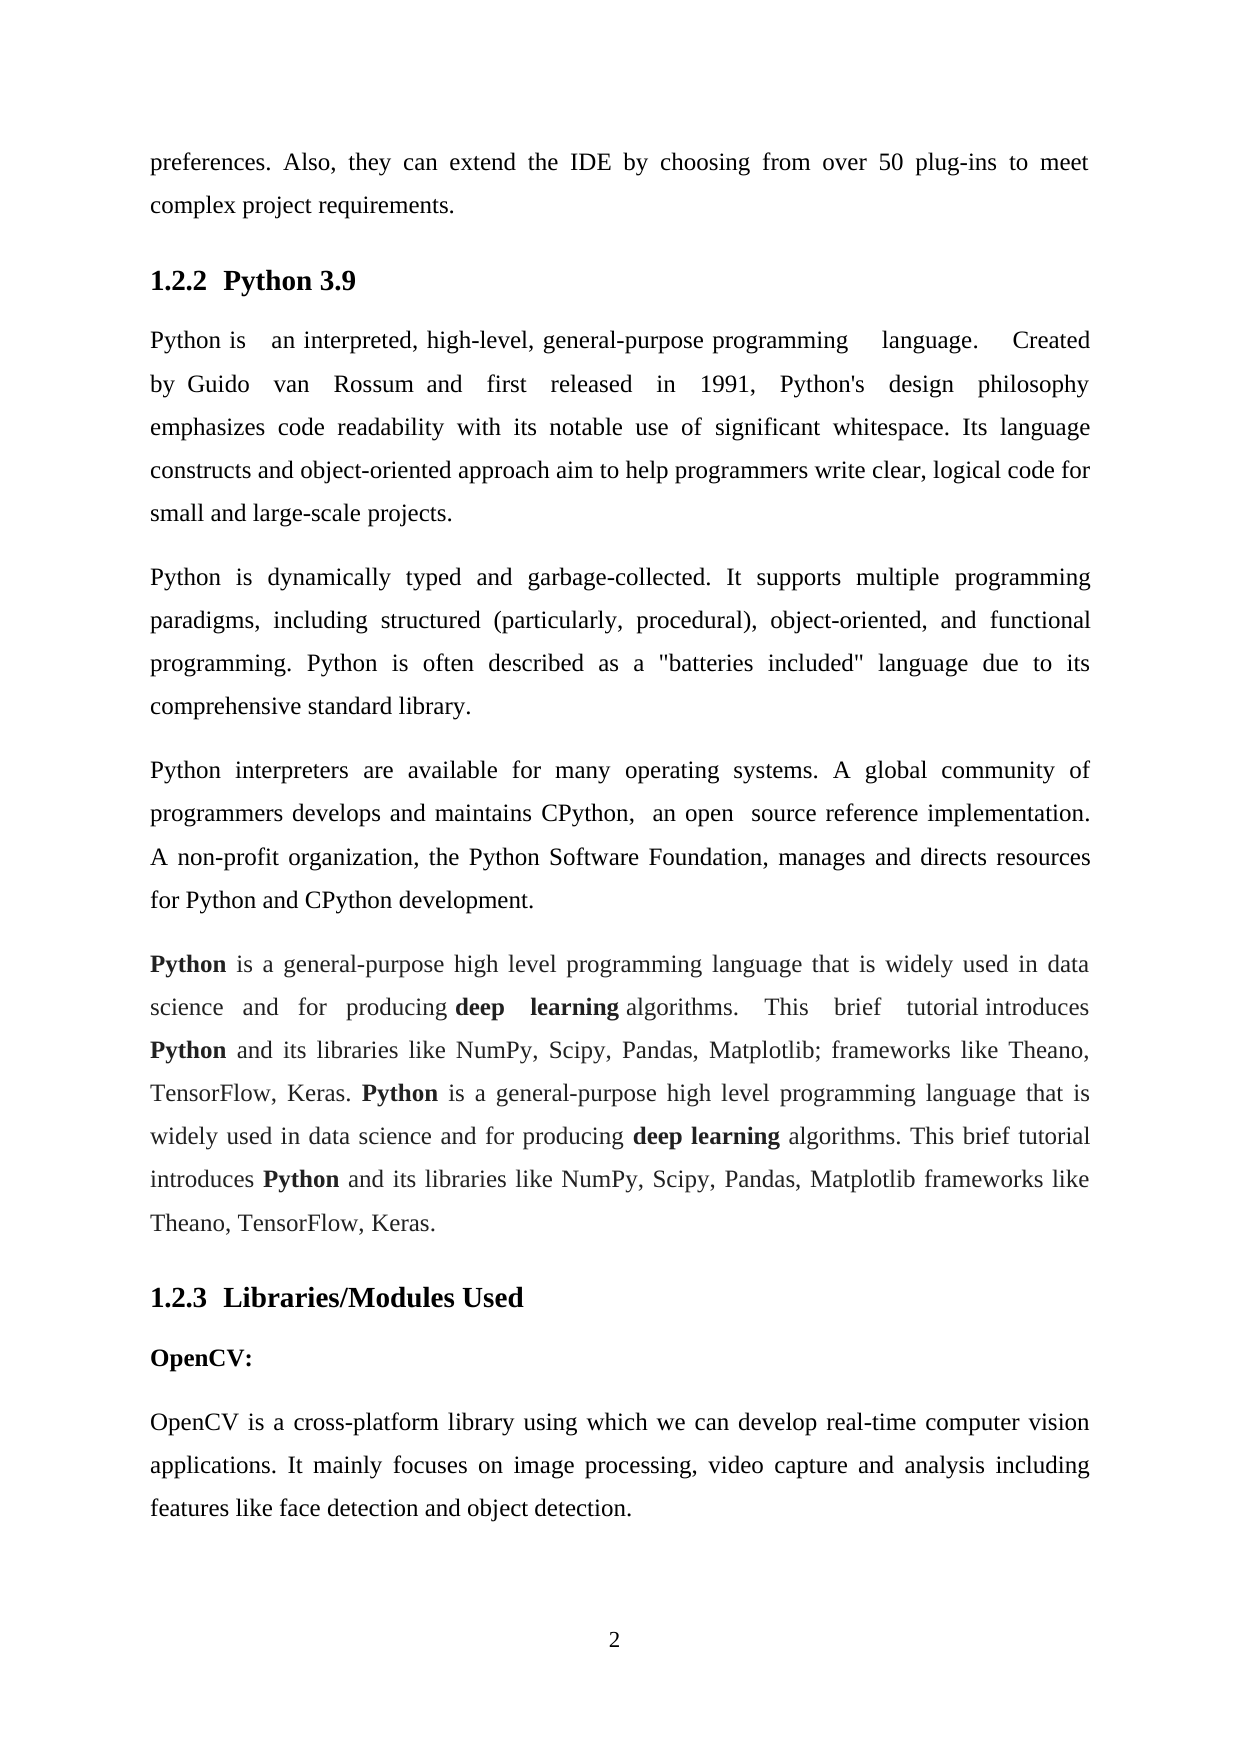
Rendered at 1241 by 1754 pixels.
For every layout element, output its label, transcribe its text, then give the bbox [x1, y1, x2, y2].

text Python is dynamically typed and garbage-collected. It supports multiple programming paradigms, including structured (particularly, procedural), object-oriented, and functional programming. Python is often described as a "batteries included" language due to its comprehensive standard library. [150, 562, 1091, 720]
subtitle Python 3.9 [150, 263, 1115, 297]
text Python is an interpreted, high-level, general-purpose programming language. Created by Guido van Rossum and first released in 1991, Python's design philosophy emphasizes code readability with its notable use of significant whitespace. Its language constructs and object-oriented approach aim to help programmers write clear, logical code for small and large-scale projects. [150, 326, 1090, 527]
text Python is a general-purpose high level programming language that is widely used in data science and for producing deep learning algorithms. This brief tutorial introduces Python and its libraries like NumPy, Scipy, Pandas, Matplotlib; frameworks like Theano, TensorFlow, Keras. Python is a general-purpose high level programming language that is widely used in data science and for producing deep learning algorithms. This brief tutorial introduces Python and its libraries like NumPy, Scipy, Pandas, Matplotlib frameworks like Theano, TensorFlow, Keras. [150, 949, 1091, 1236]
subtitle Libraries/Modules Used [150, 1280, 1115, 1314]
text preferences. Also, they can extend the IDE by choosing from over 50 plug-ins to meet complex project requirements. [150, 147, 1090, 219]
text Python interpreters are available for many operating systems. A global community of programmers develops and maintains CPython, an open source reference implementation. A non-profit organization, the Python Software Foundation, manages and directs resources for Python and CPython development. [150, 755, 1091, 913]
subtitle OpenCV: [150, 1343, 1115, 1372]
text OpenCV is a cross-platform library using which we can develop real-time computer vision applications. It mainly focuses on image processing, video capture and analysis including features like face detection and object detection. [150, 1407, 1091, 1522]
